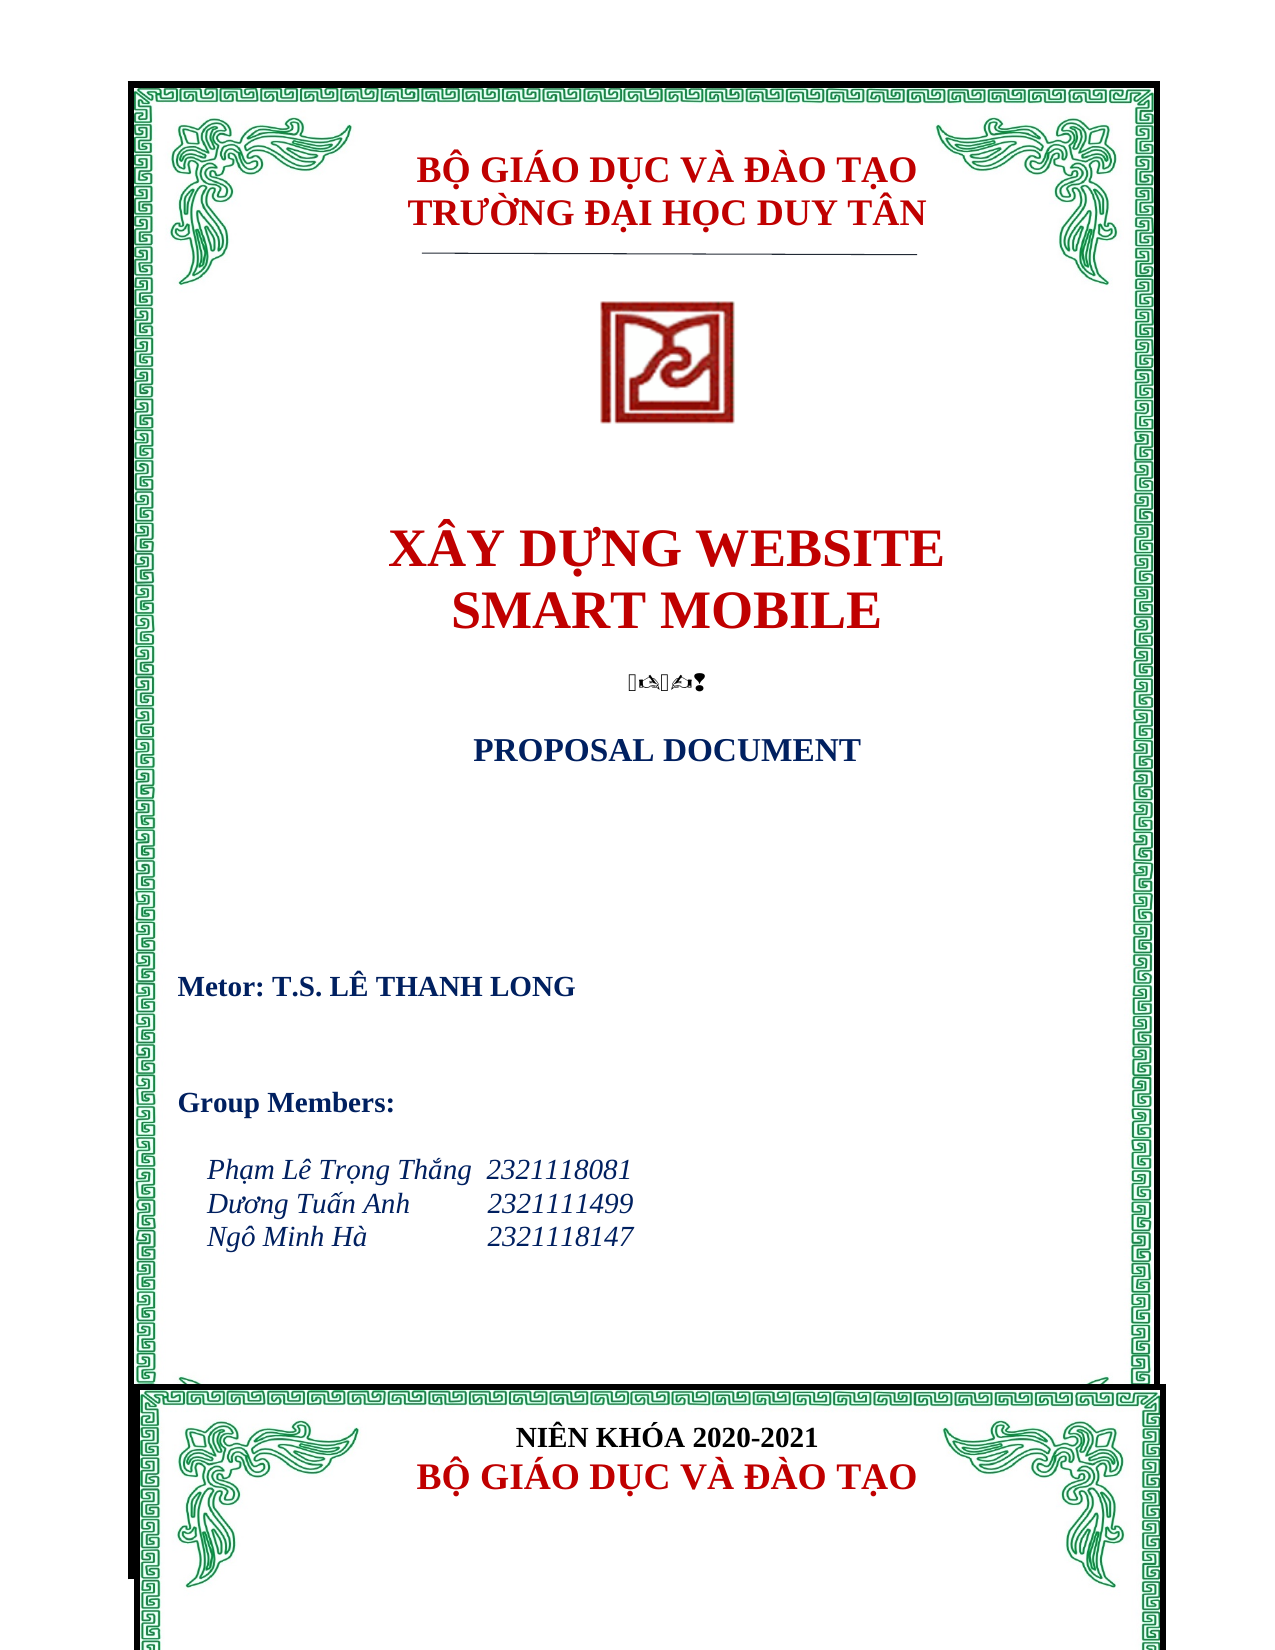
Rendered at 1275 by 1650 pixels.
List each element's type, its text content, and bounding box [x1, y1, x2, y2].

text BỘ GIÁO DỤC VÀ ĐÀO TẠO [177, 1454, 1157, 1497]
text TRƯỜNG ĐẠI HỌC DUY TÂN [177, 191, 1157, 234]
text BỘ GIÁO DỤC VÀ ĐÀO TẠO [177, 148, 1157, 191]
text Metor: T.S. LÊ THANH LONG [177, 969, 1157, 1003]
text Dương Tuấn Anh 2321111499 [177, 1186, 1157, 1219]
text Group Members: [177, 1085, 1157, 1119]
picture [140, 1390, 1160, 1650]
text Phạm Lê Trọng Thắng 2321118081 [177, 1152, 1157, 1186]
text SMART MOBILE [177, 578, 1157, 640]
text PROPOSAL DOCUMENT [177, 730, 1157, 768]
text XÂY DỰNG WEBSITE [177, 516, 1157, 578]
text Ngô Minh Hà 2321118147 [177, 1219, 1157, 1253]
text NIÊN KHÓA 2020-2021 [177, 1421, 1157, 1454]
picture [134, 88, 1154, 1384]
